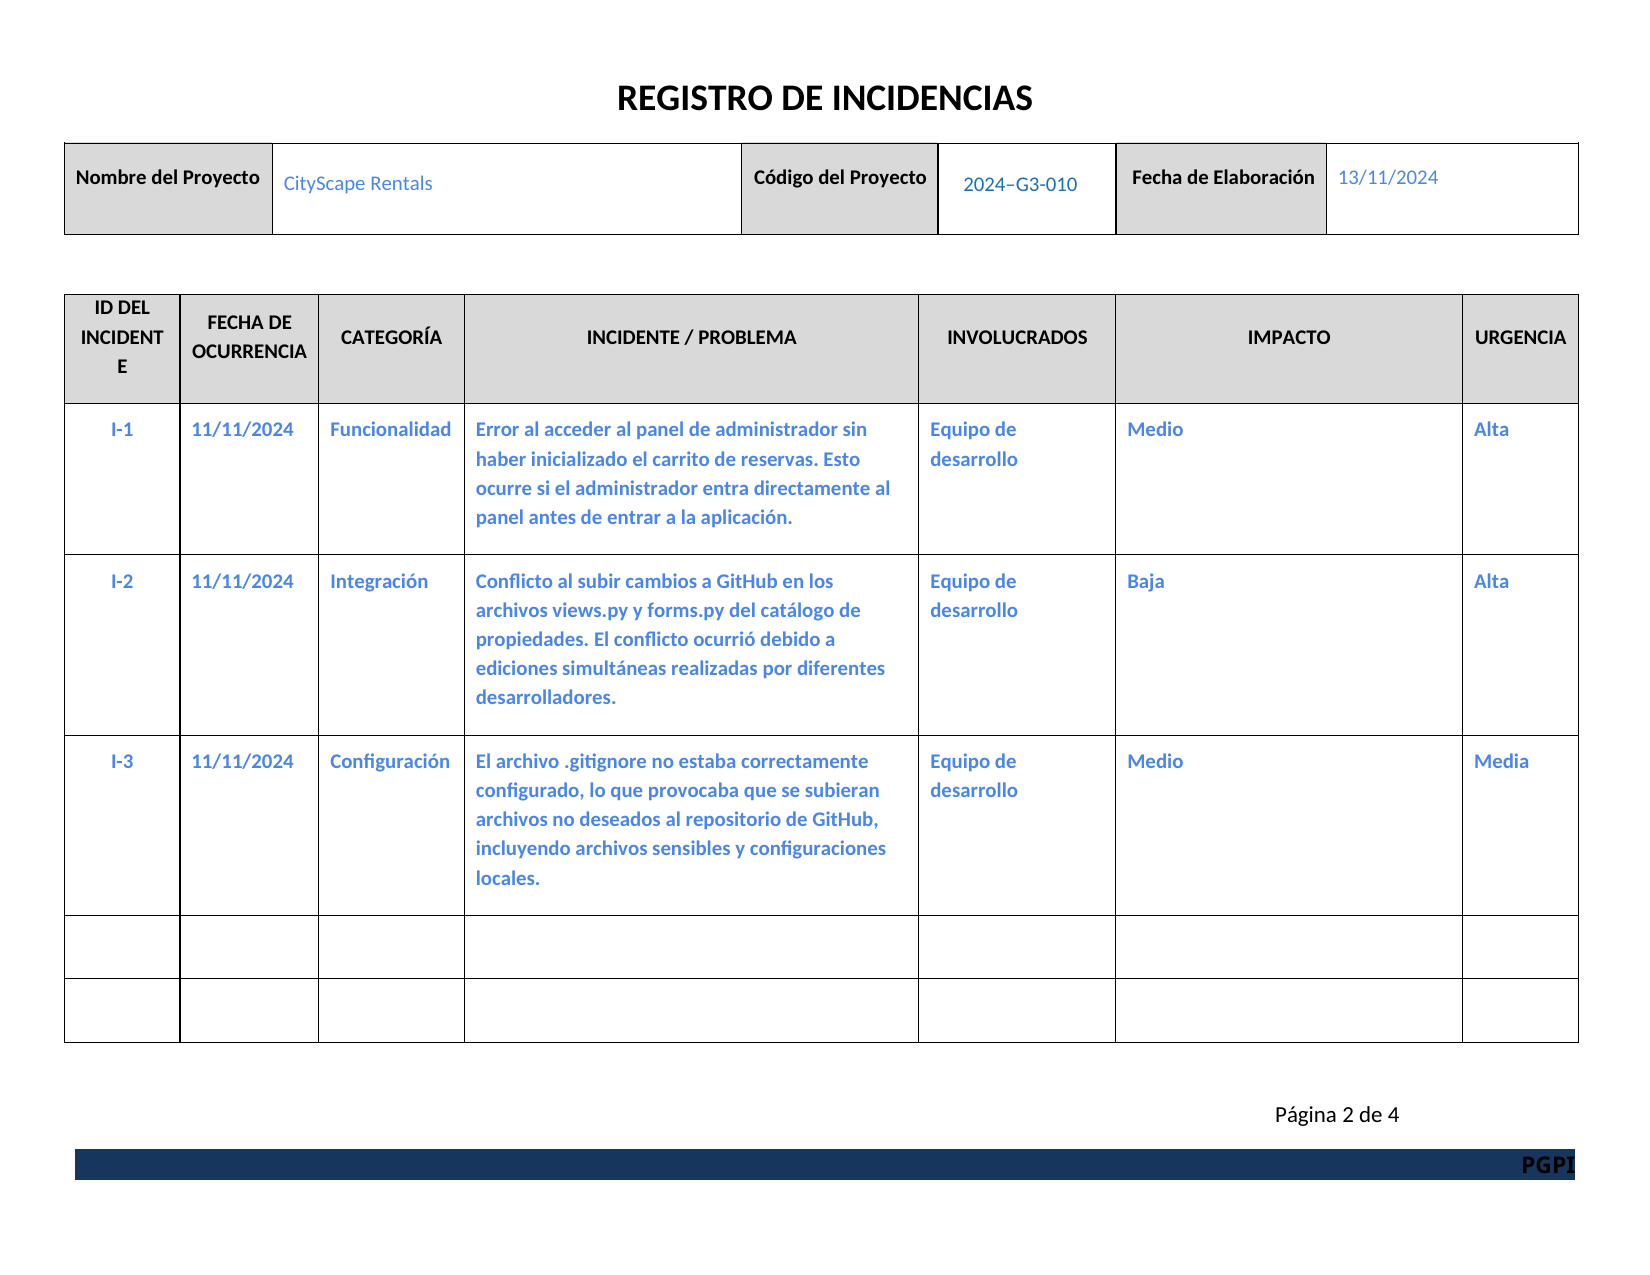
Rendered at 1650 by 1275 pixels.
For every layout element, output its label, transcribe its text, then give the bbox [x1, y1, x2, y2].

table_header 13/11/2024 [1327, 144, 1578, 234]
table_header Fecha de Elaboración [1117, 144, 1326, 234]
table_cell Baja [1116, 555, 1462, 734]
table_cell Funcionalidad [319, 404, 464, 554]
table_cell [465, 916, 918, 978]
table_cell El archivo .gitignore no estaba correctamente configurado, lo que provocaba que se subieran archivos no deseados al repositorio de GitHub, incluyendo archivos sensibles y configuraciones locales. [465, 736, 918, 915]
table_cell I-2 [65, 555, 179, 734]
table_header ID DEL INCIDENTE [65, 295, 179, 403]
table_cell 11/11/2024 [181, 404, 318, 554]
table_cell Equipo de desarrollo [919, 555, 1115, 734]
table_cell [1463, 979, 1578, 1042]
table_cell [181, 979, 318, 1042]
table_cell I-1 [65, 404, 179, 554]
table_cell [181, 916, 318, 978]
table_cell Alta [1463, 404, 1578, 554]
table_cell Equipo de desarrollo [919, 736, 1115, 915]
table_header CATEGORÍA [319, 295, 464, 403]
table_cell 11/11/2024 [181, 555, 318, 734]
table_header IMPACTO [1116, 295, 1462, 403]
table_cell [319, 916, 464, 978]
table_cell Equipo de desarrollo [919, 404, 1115, 554]
table_cell I-3 [65, 736, 179, 915]
table_cell Media [1463, 736, 1578, 915]
table_header INVOLUCRADOS [919, 295, 1115, 403]
table_cell Conflicto al subir cambios a GitHub en los archivos views.py y forms.py del catálogo de propiedades. El conflicto ocurrió debido a ediciones simultáneas realizadas por diferentes desarrolladores. [465, 555, 918, 734]
table_header 2024–G3-010 [939, 144, 1115, 234]
table_cell [1116, 916, 1462, 978]
table_cell [465, 979, 918, 1042]
table_header INCIDENTE / PROBLEMA [465, 295, 918, 403]
table_header Nombre del Proyecto [65, 144, 272, 234]
table_header CityScape Rentals [273, 144, 741, 234]
table_cell Alta [1463, 555, 1578, 734]
table_cell Error al acceder al panel de administrador sin haber inicializado el carrito de reservas. Esto ocurre si el administrador entra directamente al panel antes de entrar a la aplicación. [465, 404, 918, 554]
table_cell Integración [319, 555, 464, 734]
table_cell Configuración [319, 736, 464, 915]
table_cell [319, 979, 464, 1042]
table_header URGENCIA [1463, 295, 1578, 403]
table_cell Medio [1116, 736, 1462, 915]
table_header Código del Proyecto [742, 144, 937, 234]
table_cell [1116, 979, 1462, 1042]
table_cell [1463, 916, 1578, 978]
table_cell Medio [1116, 404, 1462, 554]
table_cell [65, 916, 179, 978]
table_header FECHA DE OCURRENCIA [181, 295, 318, 403]
table_cell 11/11/2024 [181, 736, 318, 915]
table_cell [919, 916, 1115, 978]
table_cell [919, 979, 1115, 1042]
table_cell [65, 979, 179, 1042]
